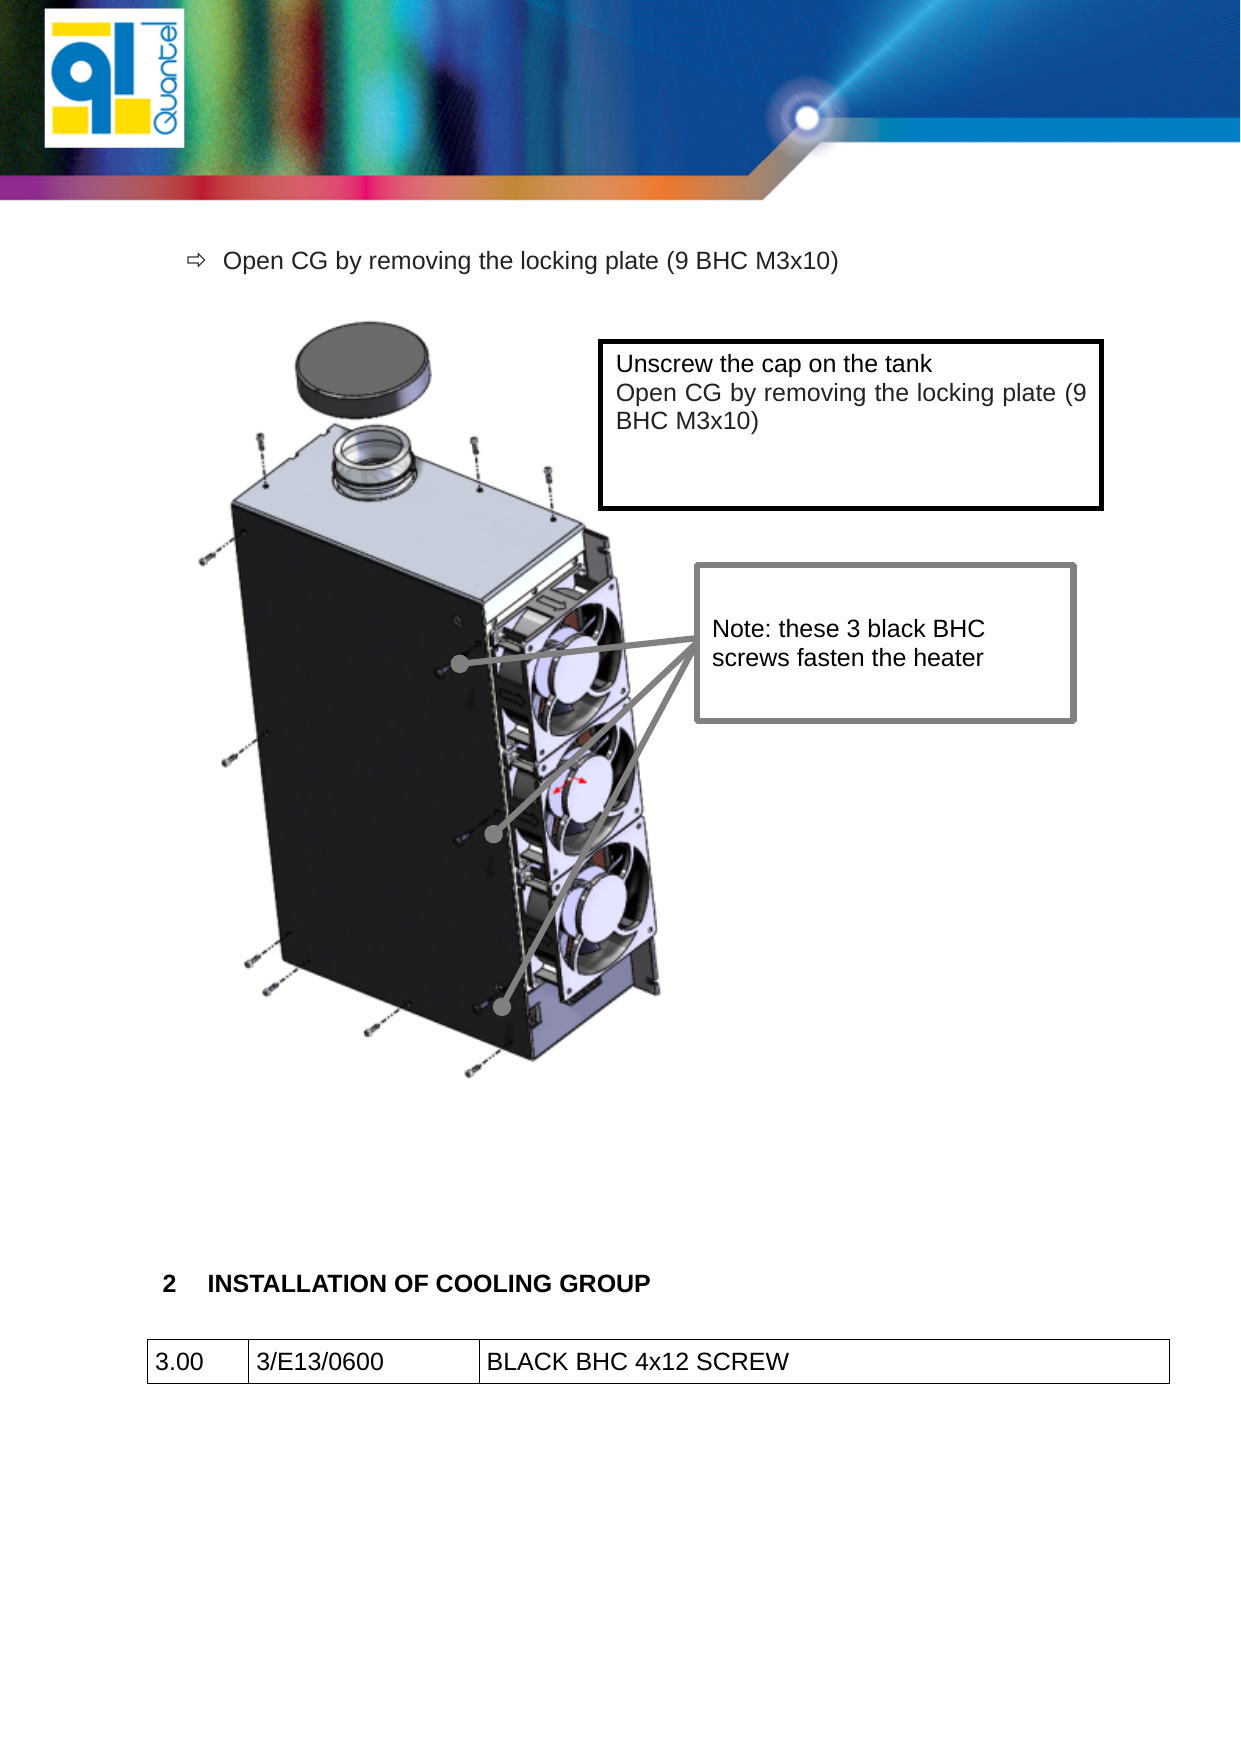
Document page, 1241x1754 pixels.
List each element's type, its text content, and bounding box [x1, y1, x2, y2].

table_header 3/E13/0600 [249, 1340, 479, 1382]
subtitle INSTALLATION OF COOLING GROUP [162, 1269, 1093, 1298]
table_header 3.00 [148, 1340, 248, 1382]
list Open CG by removing the locking plate (9 BHC M3x10) [185, 246, 1093, 275]
table_header BLACK BHC 4x12 SCREW [480, 1340, 1169, 1382]
picture [147, 305, 690, 1101]
picture [0, 0, 1241, 201]
